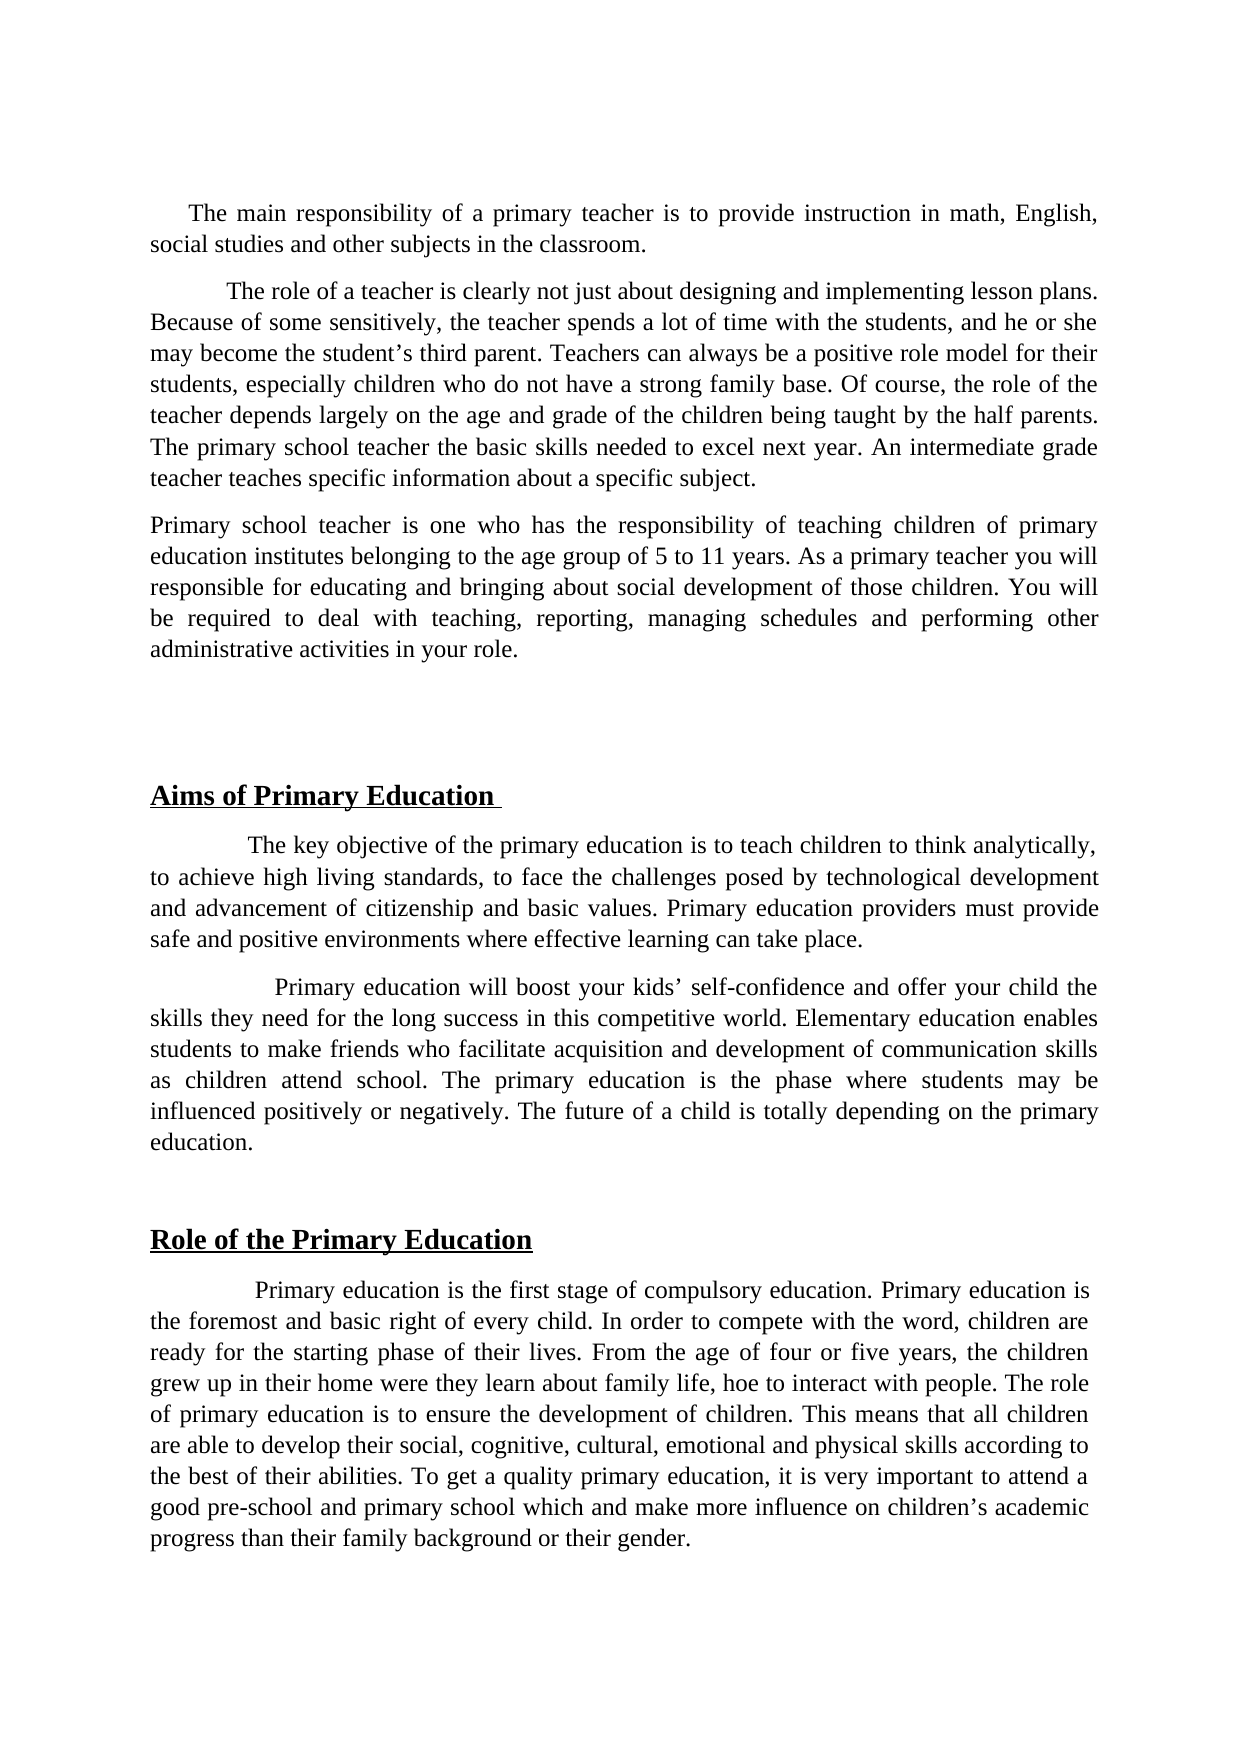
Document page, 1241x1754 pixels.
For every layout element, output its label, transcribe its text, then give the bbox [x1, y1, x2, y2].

text Role of the Primary Education [150, 1222, 1099, 1256]
text Primary education is the first stage of compulsory education. Primary education is the foremost and basic right of every child. In order to compete with the word, children are ready for the starting phase of their lives. From the age of four or five years, the children grew up in their home were they learn about family life, hoe to interact with people. The role of primary education is to ensure the development of children. This means that all children are able to develop their social, cognitive, cultural, emotional and physical skills according to the best of their abilities. To get a quality primary education, it is very important to attend a good pre-school and primary school which and make more influence on children’s academic progress than their family background or their gender. [150, 1275, 1090, 1552]
text The role of a teacher is clearly not just about designing and implementing lesson plans. Because of some sensitively, the teacher spends a lot of time with the students, and he or she may become the student’s third parent. Teachers can always be a positive role model for their students, especially children who do not have a strong family base. Of course, the role of the teacher depends largely on the age and grade of the children being taught by the half parents. The primary school teacher the basic skills needed to excel next year. An intermediate grade teacher teaches specific information about a specific subject. [150, 276, 1099, 491]
text The key objective of the primary education is to teach children to think analytically, to achieve high living standards, to face the challenges posed by technological development and advancement of citizenship and basic values. Primary education providers must provide safe and positive environments where effective learning can take place. [150, 831, 1099, 953]
text The main responsibility of a primary teacher is to provide instruction in math, English, social studies and other subjects in the classroom. [150, 198, 1099, 257]
text Primary school teacher is one who has the responsibility of teaching children of primary education institutes belonging to the age group of 5 to 11 years. As a primary teacher you will responsible for educating and bringing about social development of those children. You will be required to deal with teaching, reporting, managing schedules and performing other administrative activities in your role. [150, 510, 1099, 663]
text Primary education will boost your kids’ self-confidence and offer your child the skills they need for the long success in this competitive world. Elementary education enables students to make friends who facilitate acquisition and development of communication skills as children attend school. The primary education is the phase where students may be influenced positively or negatively. The future of a child is totally depending on the primary education. [150, 972, 1099, 1156]
text Aims of Primary Education [150, 778, 1099, 811]
